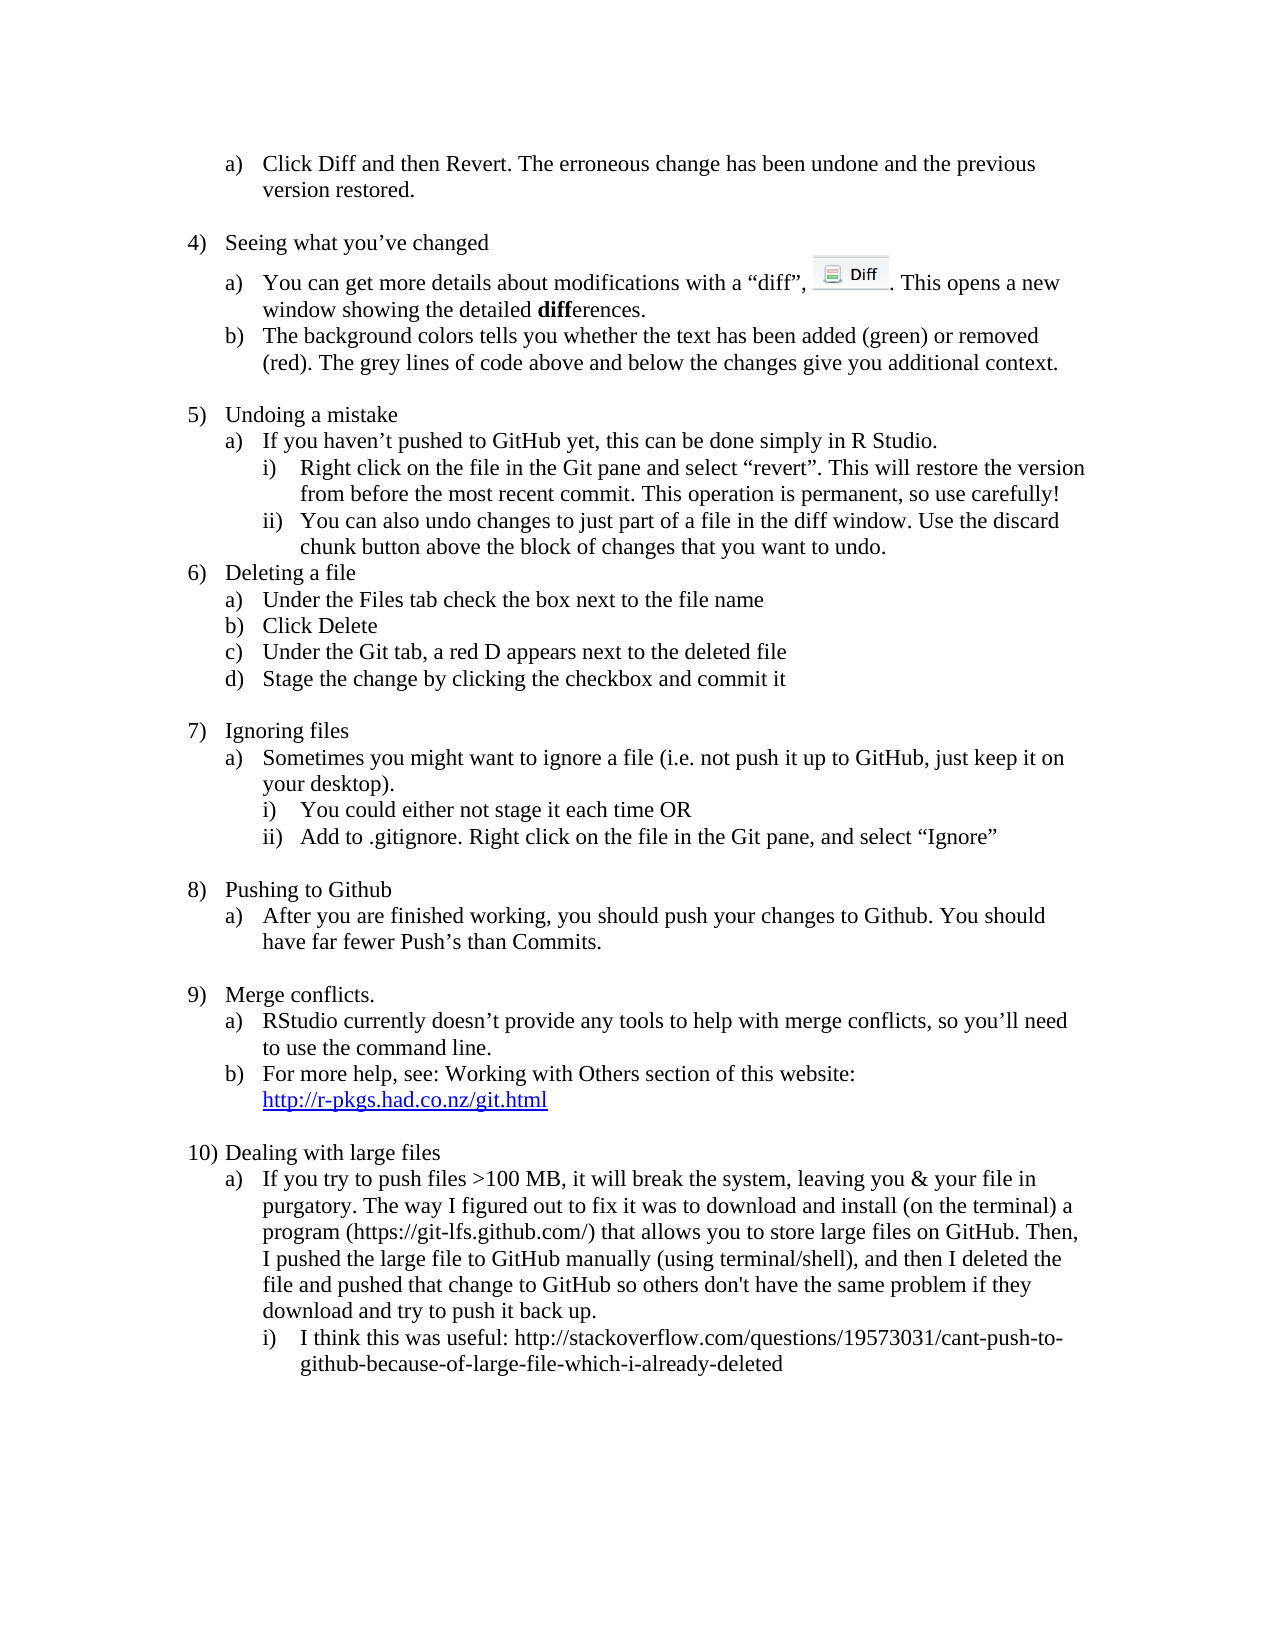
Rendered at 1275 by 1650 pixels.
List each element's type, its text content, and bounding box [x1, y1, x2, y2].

list Dealing with large files [187, 1139, 1087, 1166]
list Under the Files tab check the box next to the file name [225, 586, 1087, 612]
list Seeing what you’ve changed [187, 229, 1087, 255]
list You can also undo changes to just part of a file in the diff window. Use the discard chunk button above the block of changes that you want to undo. [262, 507, 1087, 559]
list If you haven’t pushed to GitHub yet, this can be done simply in R Studio. [225, 428, 1087, 454]
list Undoing a mistake [187, 401, 1087, 428]
list Click Delete [225, 612, 1087, 638]
list Stage the change by clicking the checkbox and commit it [225, 665, 1087, 691]
list Ignoring files [187, 717, 1087, 744]
picture [813, 255, 889, 291]
list I think this was useful: http://stackoverflow.com/questions/19573031/cant-push-to-github-because-of-large-file-which-i-already-deleted [262, 1324, 1087, 1376]
list If you try to push files >100 MB, it will break the system, leaving you & your file in purgatory. The way I figured out to fix it was to download and install (on the terminal) a program (https://git-lfs.github.com/) that allows you to store large files on GitHub. Then, I pushed the large file to GitHub manually (using terminal/shell), and then I deleted the file and pushed that change to GitHub so others don't have the same problem if they download and try to push it back up. [225, 1166, 1087, 1324]
list Right click on the file in the Git pane and select “revert”. This will restore the version from before the most recent commit. This operation is permanent, so use carefully! [262, 454, 1087, 507]
list Deleting a file [187, 559, 1087, 586]
list Under the Git tab, a red D appears next to the deleted file [225, 638, 1087, 665]
list Sometimes you might want to ignore a file (i.e. not push it up to GitHub, just keep it on your desktop). [225, 744, 1087, 797]
list You could either not stage it each time OR [262, 797, 1087, 823]
list For more help, see: Working with Others section of this website: http://r-pkgs.had.co.nz/git.html [225, 1060, 1087, 1113]
list You can get more details about modifications with a “diff”, . This opens a new window showing the detailed differences. [225, 255, 1087, 322]
list The background colors tells you whether the text has been added (green) or removed (red). The grey lines of code above and below the changes give you additional context. [225, 322, 1087, 375]
list RStudio currently doesn’t provide any tools to help with merge conflicts, so you’ll need to use the command line. [225, 1007, 1087, 1060]
list Add to .gitignore. Right click on the file in the Git pane, and select “Ignore” [262, 823, 1087, 849]
list After you are finished working, you should push your changes to Github. You should have far fewer Push’s than Commits. [225, 902, 1087, 955]
list Click Diff and then Revert. The erroneous change has been undone and the previous version restored. [225, 150, 1087, 203]
list Pushing to Github [187, 876, 1087, 902]
list Merge conflicts. [187, 981, 1087, 1007]
